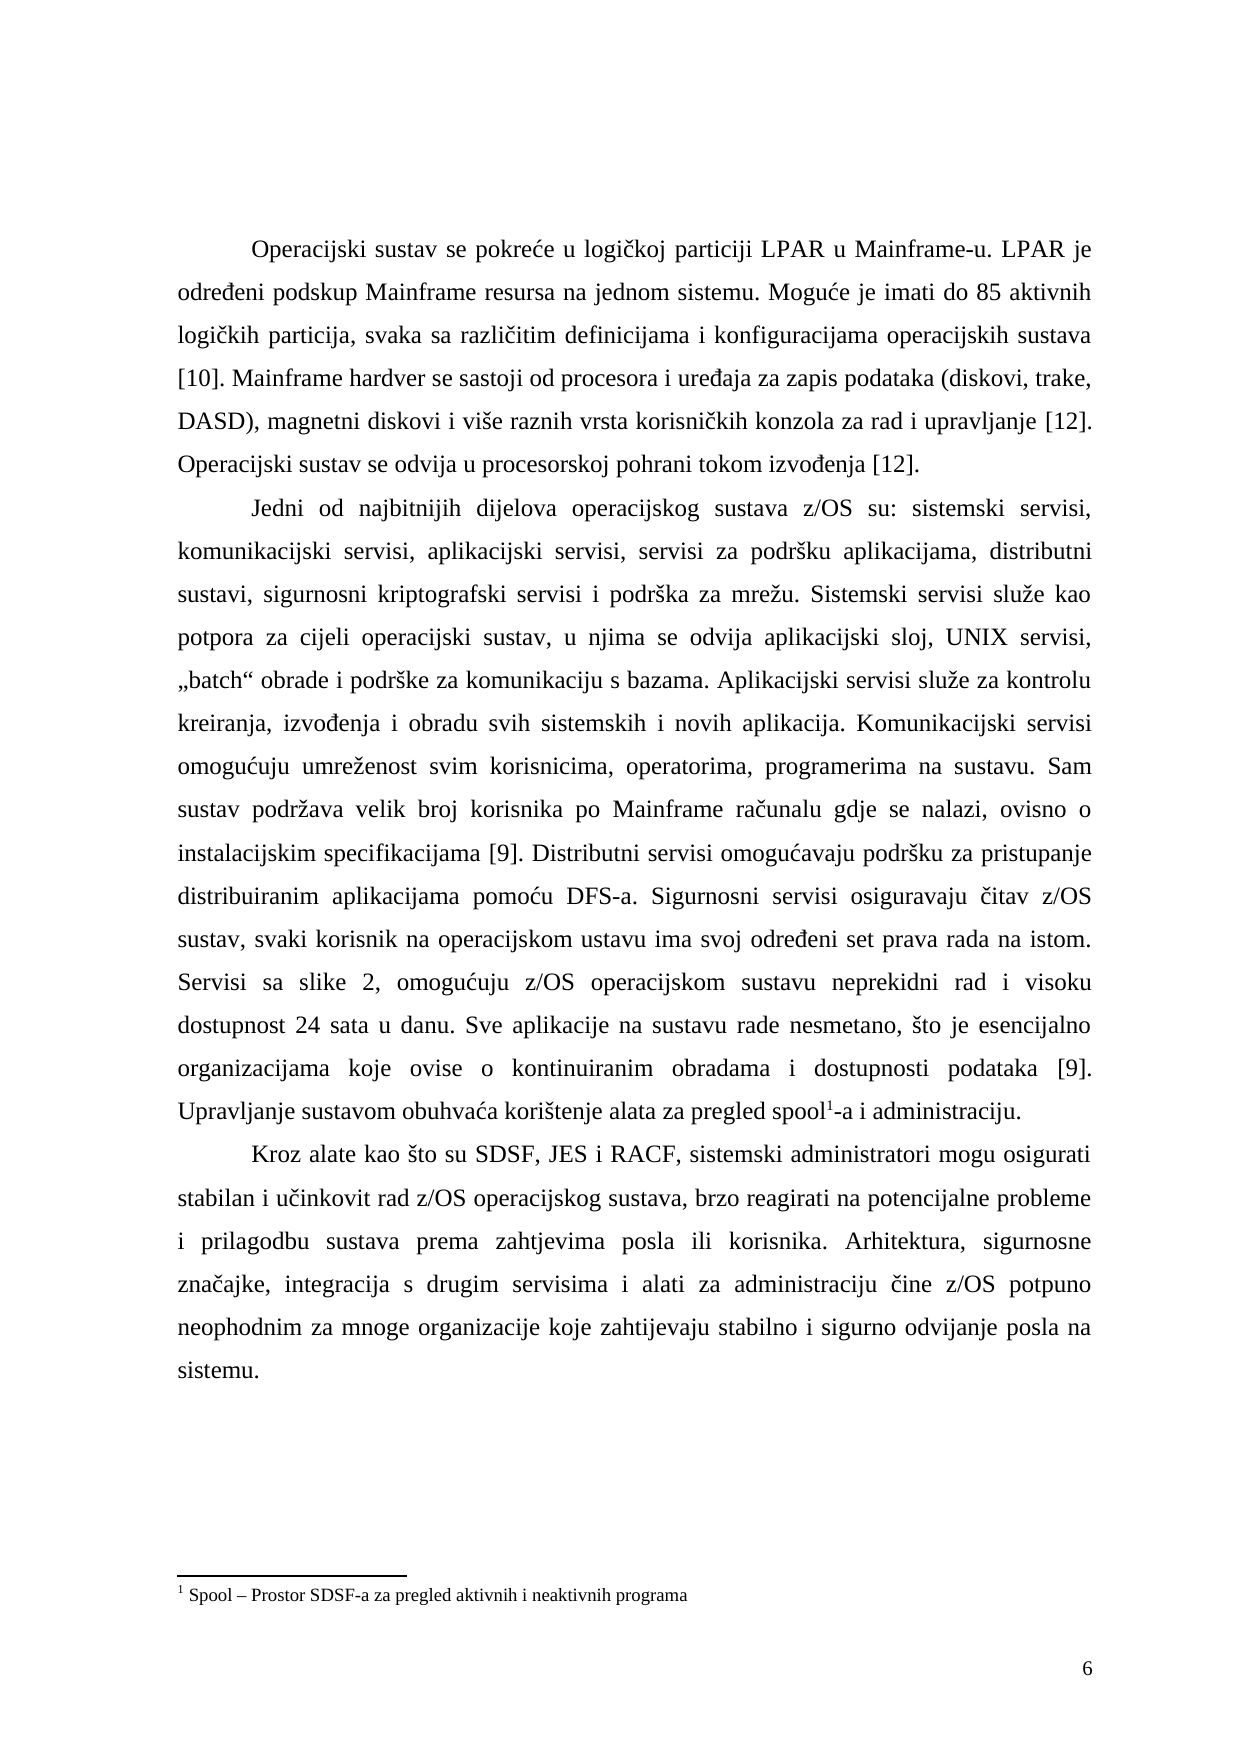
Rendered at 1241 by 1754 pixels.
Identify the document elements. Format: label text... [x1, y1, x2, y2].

text Jedni od najbitnijih dijelova operacijskog sustava z/OS su: sistemski servisi, komunikacijski servisi, aplikacijski servisi, servisi za podršku aplikacijama, distributni sustavi, sigurnosni kriptografski servisi i podrška za mrežu. Sistemski servisi služe kao potpora za cijeli operacijski sustav, u njima se odvija aplikacijski sloj, UNIX servisi, „batch“ obrade i podrške za komunikaciju s bazama. Aplikacijski servisi služe za kontrolu kreiranja, izvođenja i obradu svih sistemskih i novih aplikacija. Komunikacijski servisi omogućuju umreženost svim korisnicima, operatorima, programerima na sustavu. Sam sustav podržava velik broj korisnika po Mainframe računalu gdje se nalazi, ovisno o instalacijskim specifikacijama . Distributni servisi omogućavaju podršku za pristupanje distribuiranim aplikacijama pomoću DFS-a. Sigurnosni servisi osiguravaju čitav z/OS sustav, svaki korisnik na operacijskom ustavu ima svoj određeni set prava rada na istom. Servisi sa slike 2, omogućuju z/OS operacijskom sustavu neprekidni rad i visoku dostupnost 24 sata u danu. Sve aplikacije na sustavu rade nesmetano, što je esencijalno organizacijama koje ovise o kontinuiranim obradama i dostupnosti podataka . Upravljanje sustavom obuhvaća korištenje alata za pregled spool-a i administraciju. [177, 493, 1092, 1125]
text Kroz alate kao što su SDSF, JES i RACF, sistemski administratori mogu osigurati stabilan i učinkovit rad z/OS operacijskog sustava, brzo reagirati na potencijalne probleme i prilagodbu sustava prema zahtjevima posla ili korisnika. Arhitektura, sigurnosne značajke, integracija s drugim servisima i alati za administraciju čine z/OS potpuno neophodnim za mnoge organizacije koje zahtijevaju stabilno i sigurno odvijanje posla na sistemu. [177, 1139, 1092, 1384]
text Operacijski sustav se pokreće u logičkoj particiji LPAR u Mainframe-u. LPAR je određeni podskup Mainframe resursa na jednom sistemu. Moguće je imati do 85 aktivnih logičkih particija, svaka sa različitim definicijama i konfiguracijama operacijskih sustava . Mainframe hardver se sastoji od procesora i uređaja za zapis podataka (diskovi, trake, DASD), magnetni diskovi i više raznih vrsta korisničkih konzola za rad i upravljanje . Operacijski sustav se odvija u procesorskoj pohrani tokom izvođenja . [177, 234, 1092, 478]
